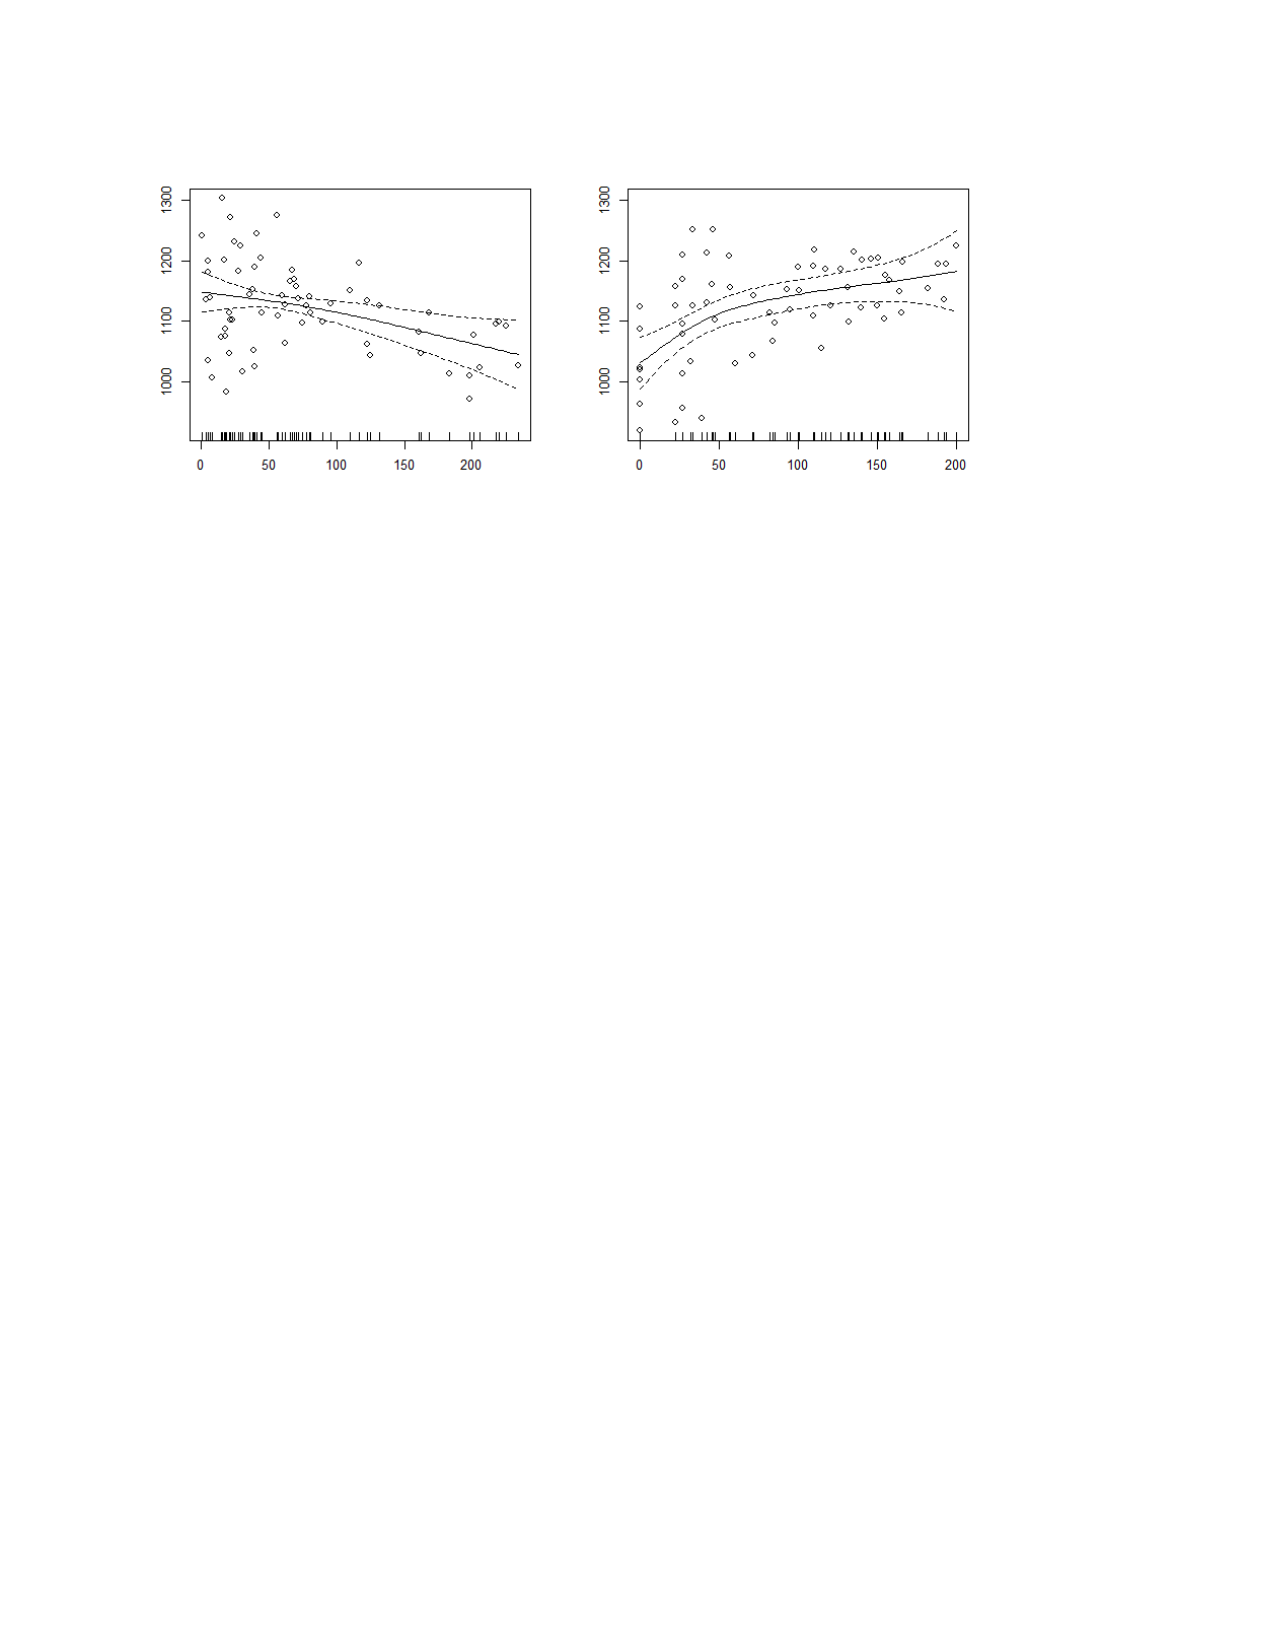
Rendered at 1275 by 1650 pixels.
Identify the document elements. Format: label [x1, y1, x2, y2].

picture [150, 150, 1025, 831]
